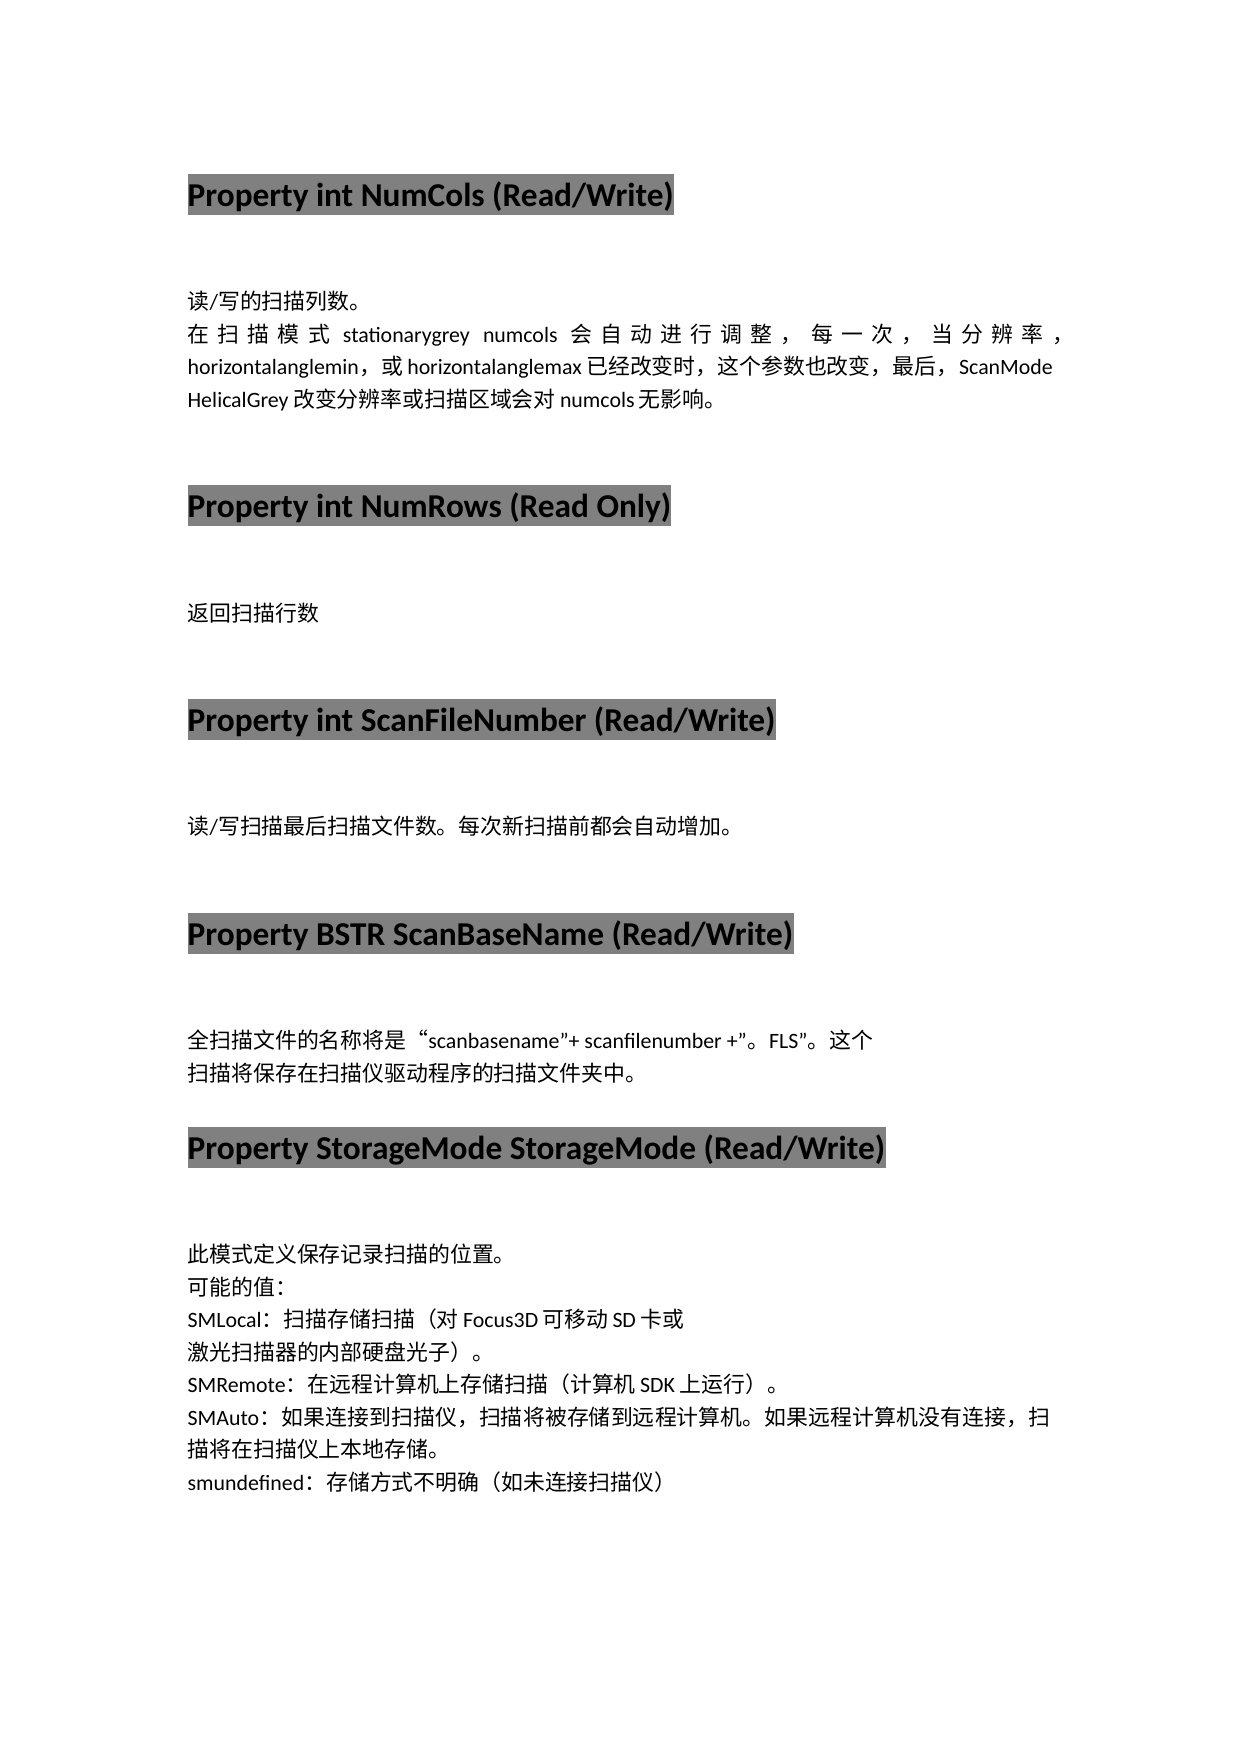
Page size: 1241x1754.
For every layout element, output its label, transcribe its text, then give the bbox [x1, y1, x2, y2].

subtitle Property BSTR ScanBaseName (Read/Write) [187, 901, 1053, 966]
text SMRemote：在远程计算机上存储扫描（计算机SDK上运行）。 [187, 1367, 1053, 1399]
subtitle Property StorageMode StorageMode (Read/Write) [187, 1115, 1053, 1180]
text SMLocal：扫描存储扫描（对Focus3D可移动SD卡或 [187, 1302, 1053, 1334]
text 扫描将保存在扫描仪驱动程序的扫描文件夹中。 [187, 1055, 1053, 1088]
text 在扫描模式stationarygrey numcols会自动进行调整，每一次，当分辨率，horizontalanglemin，或horizontalanglemax已经改变时，这个参数也改变，最后，ScanMode HelicalGrey改变分辨率或扫描区域会对numcols无影响。 [187, 316, 1053, 414]
text smundefined：存储方式不明确（如未连接扫描仪） [187, 1464, 1053, 1497]
text 返回扫描行数 [187, 595, 1053, 628]
subtitle Property int NumRows (Read Only) [187, 473, 1053, 538]
text SMAuto：如果连接到扫描仪，扫描将被存储到远程计算机。如果远程计算机没有连接，扫描将在扫描仪上本地存储。 [187, 1399, 1053, 1464]
text 激光扫描器的内部硬盘光子）。 [187, 1334, 1053, 1367]
text 可能的值： [187, 1269, 1053, 1302]
subtitle Property int NumCols (Read/Write) [187, 162, 1053, 227]
text 此模式定义保存记录扫描的位置。 [187, 1237, 1053, 1269]
text 读/写的扫描列数。 [187, 284, 1053, 316]
text 全扫描文件的名称将是“scanbasename”+ scanfilenumber +”。FLS”。这个 [187, 1023, 1053, 1055]
subtitle Property int ScanFileNumber (Read/Write) [187, 687, 1053, 752]
text 读/写扫描最后扫描文件数。每次新扫描前都会自动增加。 [187, 809, 1053, 841]
